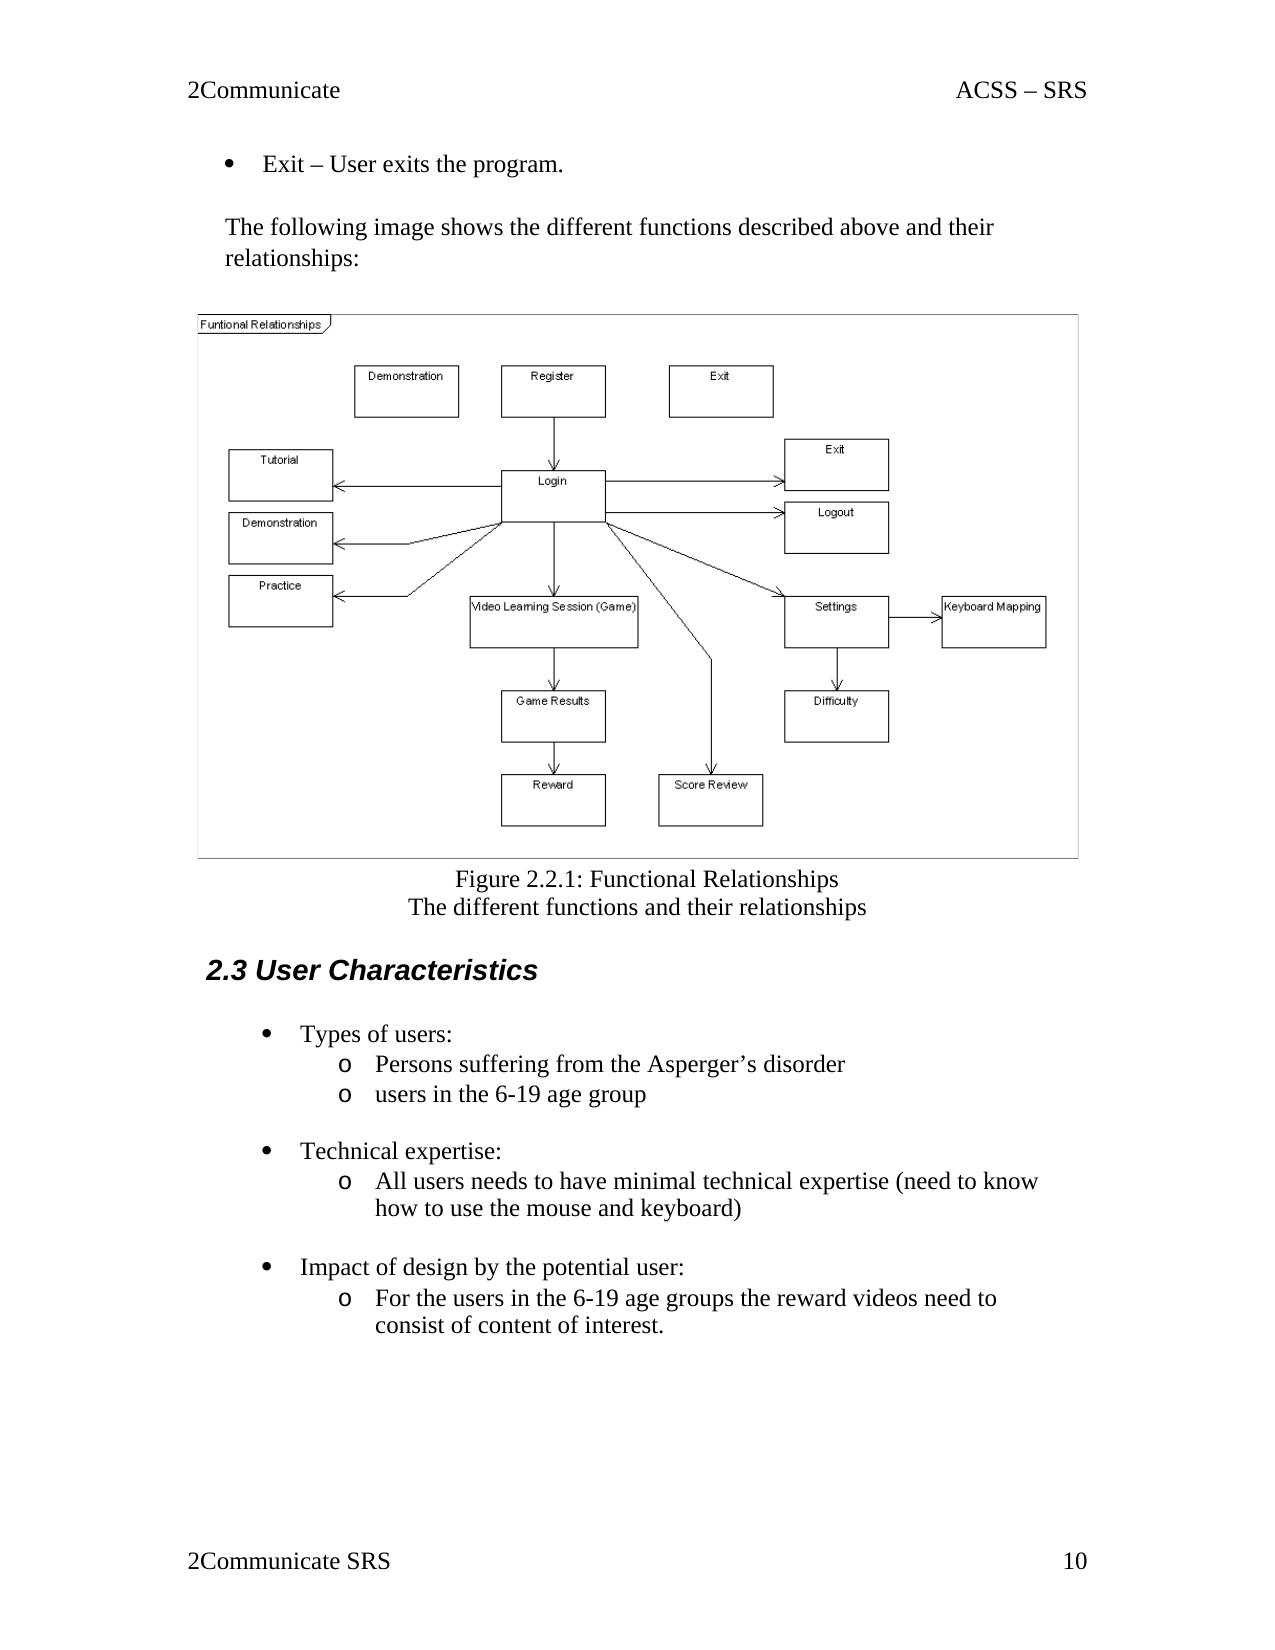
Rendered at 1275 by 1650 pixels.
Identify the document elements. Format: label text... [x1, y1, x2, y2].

list Technical expertise: [262, 1135, 1119, 1165]
text The following image shows the different functions described above and their relationships: [225, 212, 1119, 272]
subtitle User Characteristics [206, 953, 1119, 986]
list Exit – User exits the program. [225, 149, 1119, 178]
list Persons suffering from the Asperger’s disorder [337, 1049, 1119, 1078]
list Impact of design by the potential user: [262, 1251, 1119, 1282]
list For the users in the 6-19 age groups the reward videos need to consist of content of interest. [337, 1283, 1061, 1338]
list users in the 6-19 age group [337, 1078, 1119, 1108]
picture [197, 314, 1079, 859]
list All users needs to have minimal technical expertise (need to know how to use the mouse and keyboard) [337, 1167, 1088, 1222]
text Figure 2.2.1: Functional Relationships The different functions and their relationships [408, 859, 869, 921]
list Types of users: [262, 1018, 1119, 1049]
